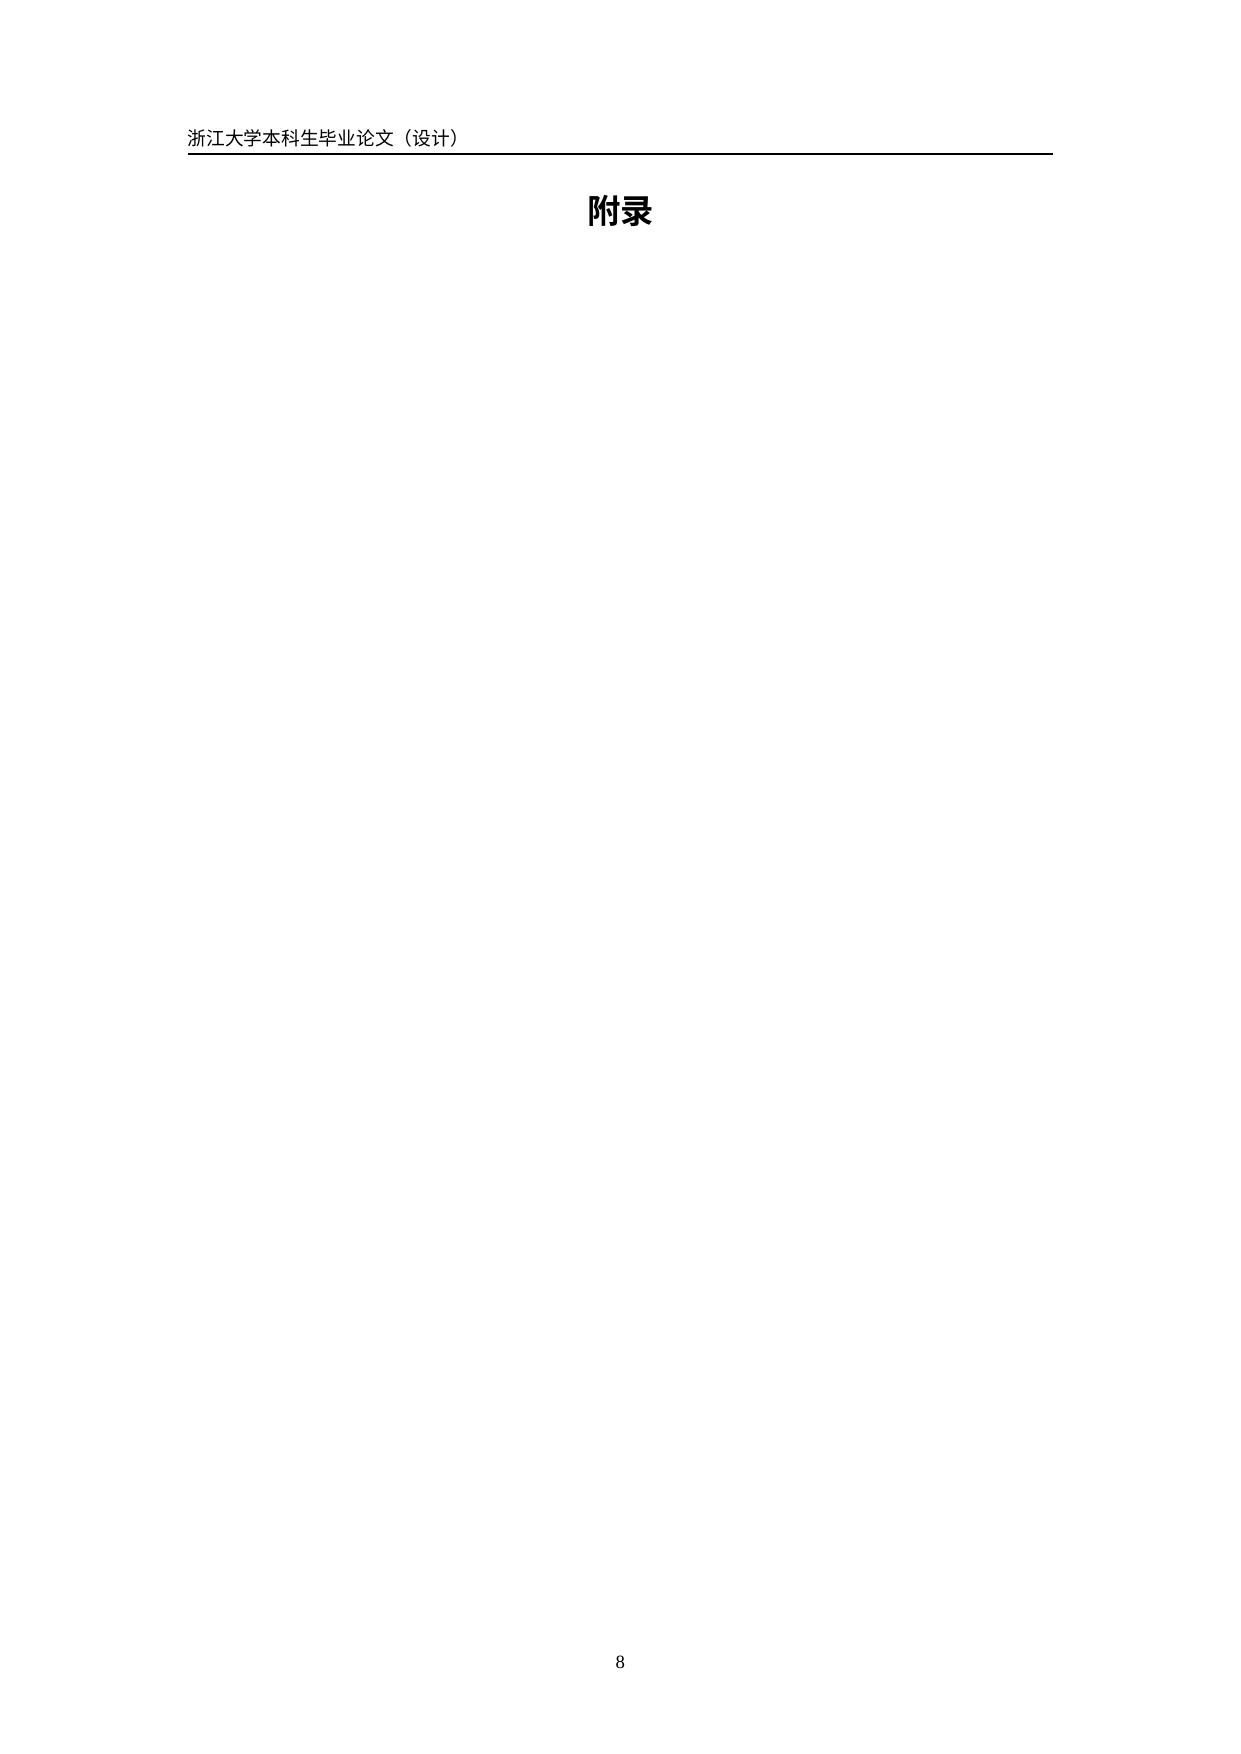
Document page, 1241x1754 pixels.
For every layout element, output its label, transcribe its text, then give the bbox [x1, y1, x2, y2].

text 附录 [187, 177, 1053, 242]
